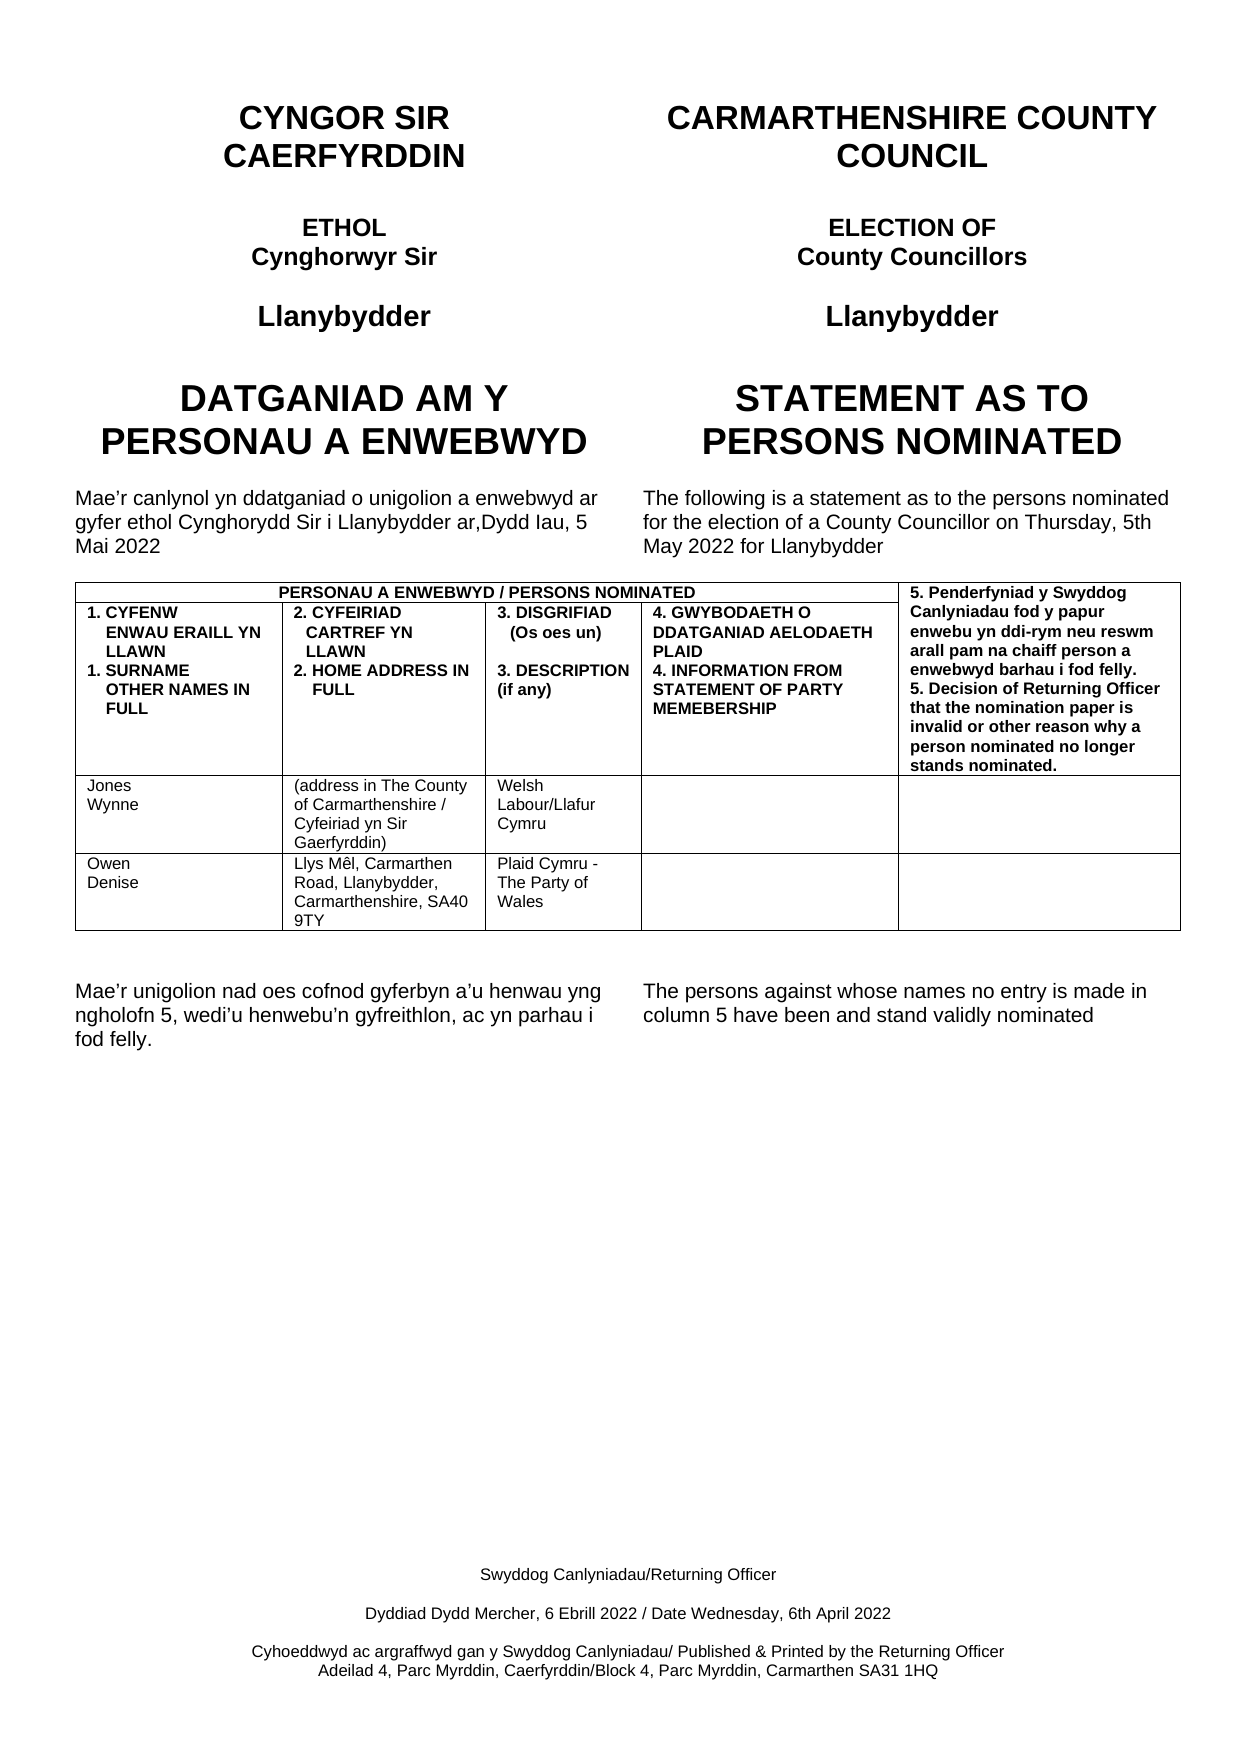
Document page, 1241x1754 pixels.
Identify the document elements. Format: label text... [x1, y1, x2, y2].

table_cell [899, 776, 1180, 852]
table_cell 4. GWYBODAETH O DDATGANIAD AELODAETH PLAID 4. INFORMATION FROM STATEMENT OF PARTY MEMEBERSHIP [642, 603, 898, 775]
table_cell Plaid Cymru - The Party of Wales [486, 854, 641, 930]
text Llanybydder [75, 299, 613, 333]
text CAERFYRDDIN [75, 136, 613, 174]
text The following is a statement as to the persons nominated for the election of a County Councillor on Thursday, 5th May 2022 for Llanybydder [643, 486, 1181, 558]
text CYNGOR SIR [75, 98, 613, 136]
table_header PERSONAU A ENWEBWYD / PERSONS NOMINATED [76, 583, 898, 602]
text ETHOL [75, 213, 613, 242]
table_cell [642, 854, 898, 930]
text ELECTION OF [643, 213, 1181, 242]
text CARMARTHENSHIRE COUNTY COUNCIL [643, 98, 1181, 174]
table_cell (address in The County of Carmarthenshire / Cyfeiriad yn Sir Gaerfyrddin) [283, 776, 485, 852]
table_cell Owen Denise [76, 854, 282, 930]
table_cell [642, 776, 898, 852]
table_cell [899, 854, 1180, 930]
table_cell Jones Wynne [76, 776, 282, 852]
text County Councillors [643, 242, 1181, 271]
text The persons against whose names no entry is made in column 5 have been and stand validly nominated [643, 979, 1181, 1027]
table_cell 1. CYFENW ENWAU ERAILL YN LLAWN 1. SURNAME OTHER NAMES IN FULL [76, 603, 282, 775]
text Cynghorwyr Sir [75, 242, 613, 271]
text STATEMENT AS TO PERSONS NOMINATED [643, 376, 1181, 462]
table_cell 3. DISGRIFIAD (Os oes un) 3. DESCRIPTION (if any) [486, 603, 641, 775]
table_cell Welsh Labour/Llafur Cymru [486, 776, 641, 852]
text Mae’r unigolion nad oes cofnod gyferbyn a’u henwau yng ngholofn 5, wedi’u henwebu’n gyfreithlon, ac yn parhau i fod felly. [75, 979, 613, 1051]
text Llanybydder [643, 299, 1181, 333]
table_cell Llys Mêl, Carmarthen Road, Llanybydder, Carmarthenshire, SA40 9TY [283, 854, 485, 930]
table_header 5. Penderfyniad y Swyddog Canlyniadau fod y papur enwebu yn ddi-rym neu reswm arall pam na chaiff person a enwebwyd barhau i fod felly. 5. Decision of Returning Officer that the nomination paper is invalid or other reason why a person nominated no longer stands nominated. [899, 583, 1180, 775]
table_cell 2. CYFEIRIAD CARTREF YN LLAWN 2. HOME ADDRESS IN FULL [283, 603, 485, 775]
text Mae’r canlynol yn ddatganiad o unigolion a enwebwyd ar gyfer ethol Cynghorydd Sir i Llanybydder ar,Dydd Iau, 5 Mai 2022 [75, 486, 613, 558]
text DATGANIAD AM Y PERSONAU A ENWEBWYD [75, 376, 613, 462]
